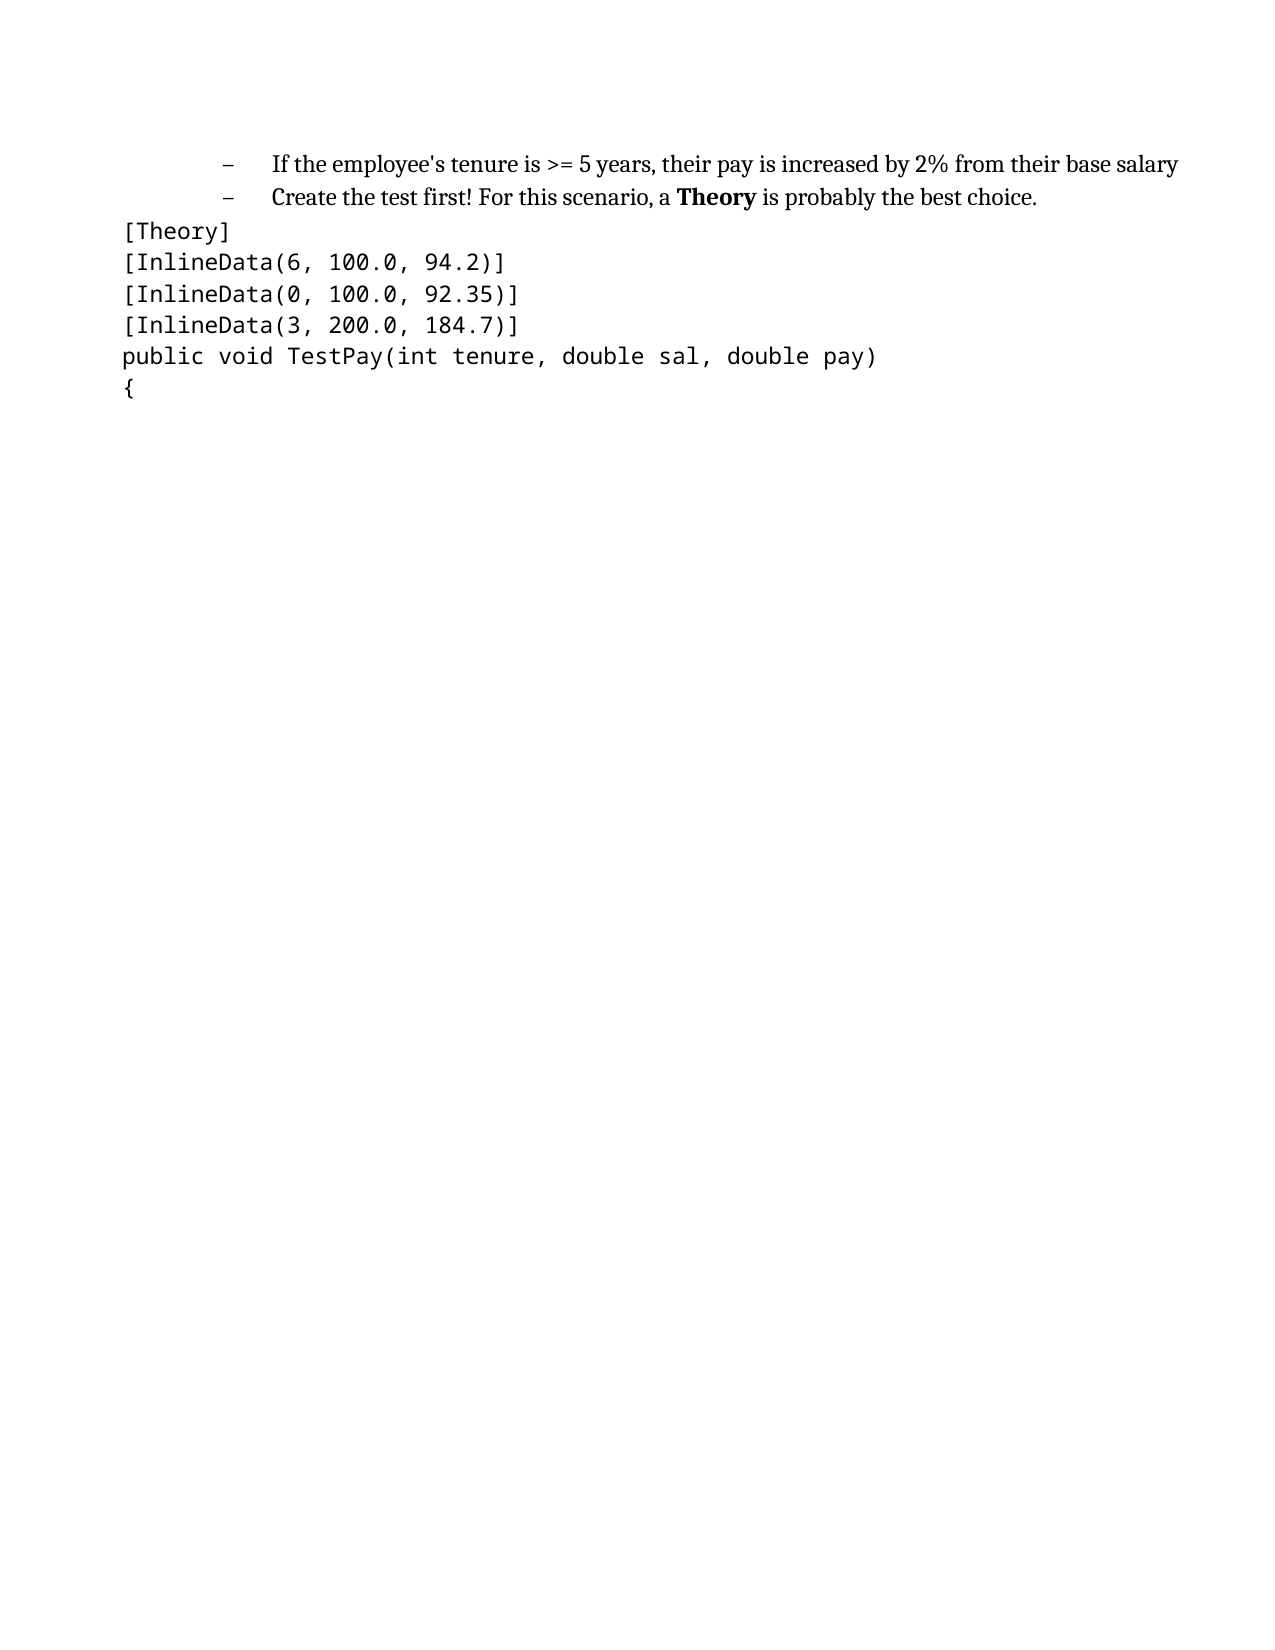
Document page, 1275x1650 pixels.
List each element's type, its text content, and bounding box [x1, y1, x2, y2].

text [Theory] [InlineData(6, 100.0, 94.2)] [InlineData(0, 100.0, 92.35)] [InlineData(3, 200.0, 184.7)] public void TestPay(int tenure, double sal, double pay) { [122, 215, 1209, 402]
list Create the test first! For this scenario, a Theory is probably the best choice. [222, 182, 1209, 211]
list If the employee's tenure is >= 5 years, their pay is increased by 2% from their base salary [222, 150, 1209, 179]
